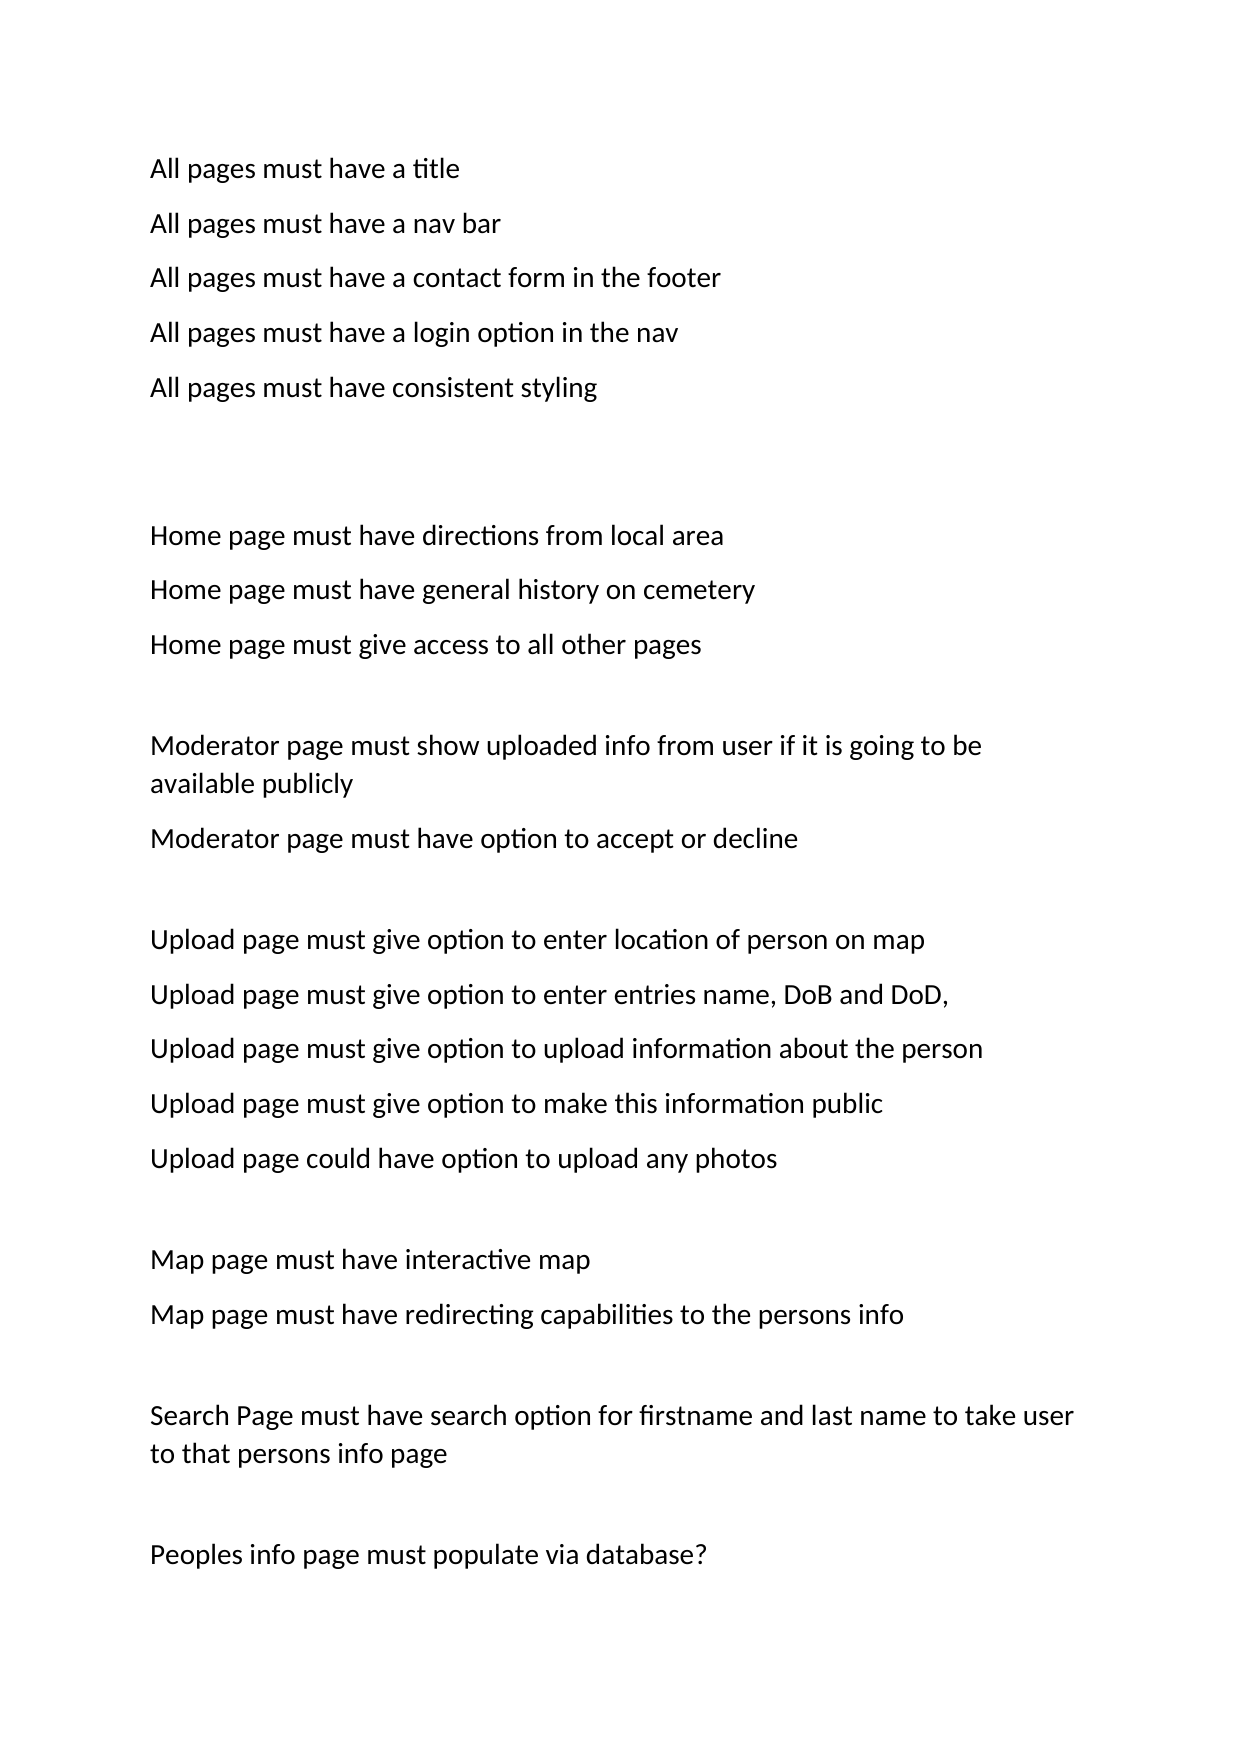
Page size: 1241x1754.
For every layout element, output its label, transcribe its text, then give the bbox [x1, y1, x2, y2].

text Home page must have general history on cemetery [150, 571, 1090, 607]
text Moderator page must show uploaded info from user if it is going to be available publicly [150, 727, 1090, 801]
text Upload page must give option to enter entries name, DoB and DoD, [150, 976, 1090, 1011]
text All pages must have consistent styling [150, 369, 1090, 404]
text Search Page must have search option for firstname and last name to take user to that persons info page [150, 1397, 1090, 1471]
text Map page must have interactive map [150, 1241, 1090, 1277]
text All pages must have a contact form in the footer [150, 259, 1090, 295]
text Upload page must give option to enter location of person on map [150, 921, 1090, 957]
text Upload page could have option to upload any photos [150, 1140, 1090, 1176]
text Peoples info page must populate via database? [150, 1536, 1090, 1572]
text Moderator page must have option to accept or decline [150, 820, 1090, 856]
text All pages must have a title [150, 150, 1090, 186]
text Home page must have directions from local area [150, 517, 1090, 552]
text Upload page must give option to upload information about the person [150, 1031, 1090, 1066]
text All pages must have a nav bar [150, 205, 1090, 240]
text Upload page must give option to make this information public [150, 1085, 1090, 1121]
text All pages must have a login option in the nav [150, 314, 1090, 350]
text Map page must have redirecting capabilities to the persons info [150, 1296, 1090, 1331]
text Home page must give access to all other pages [150, 626, 1090, 662]
